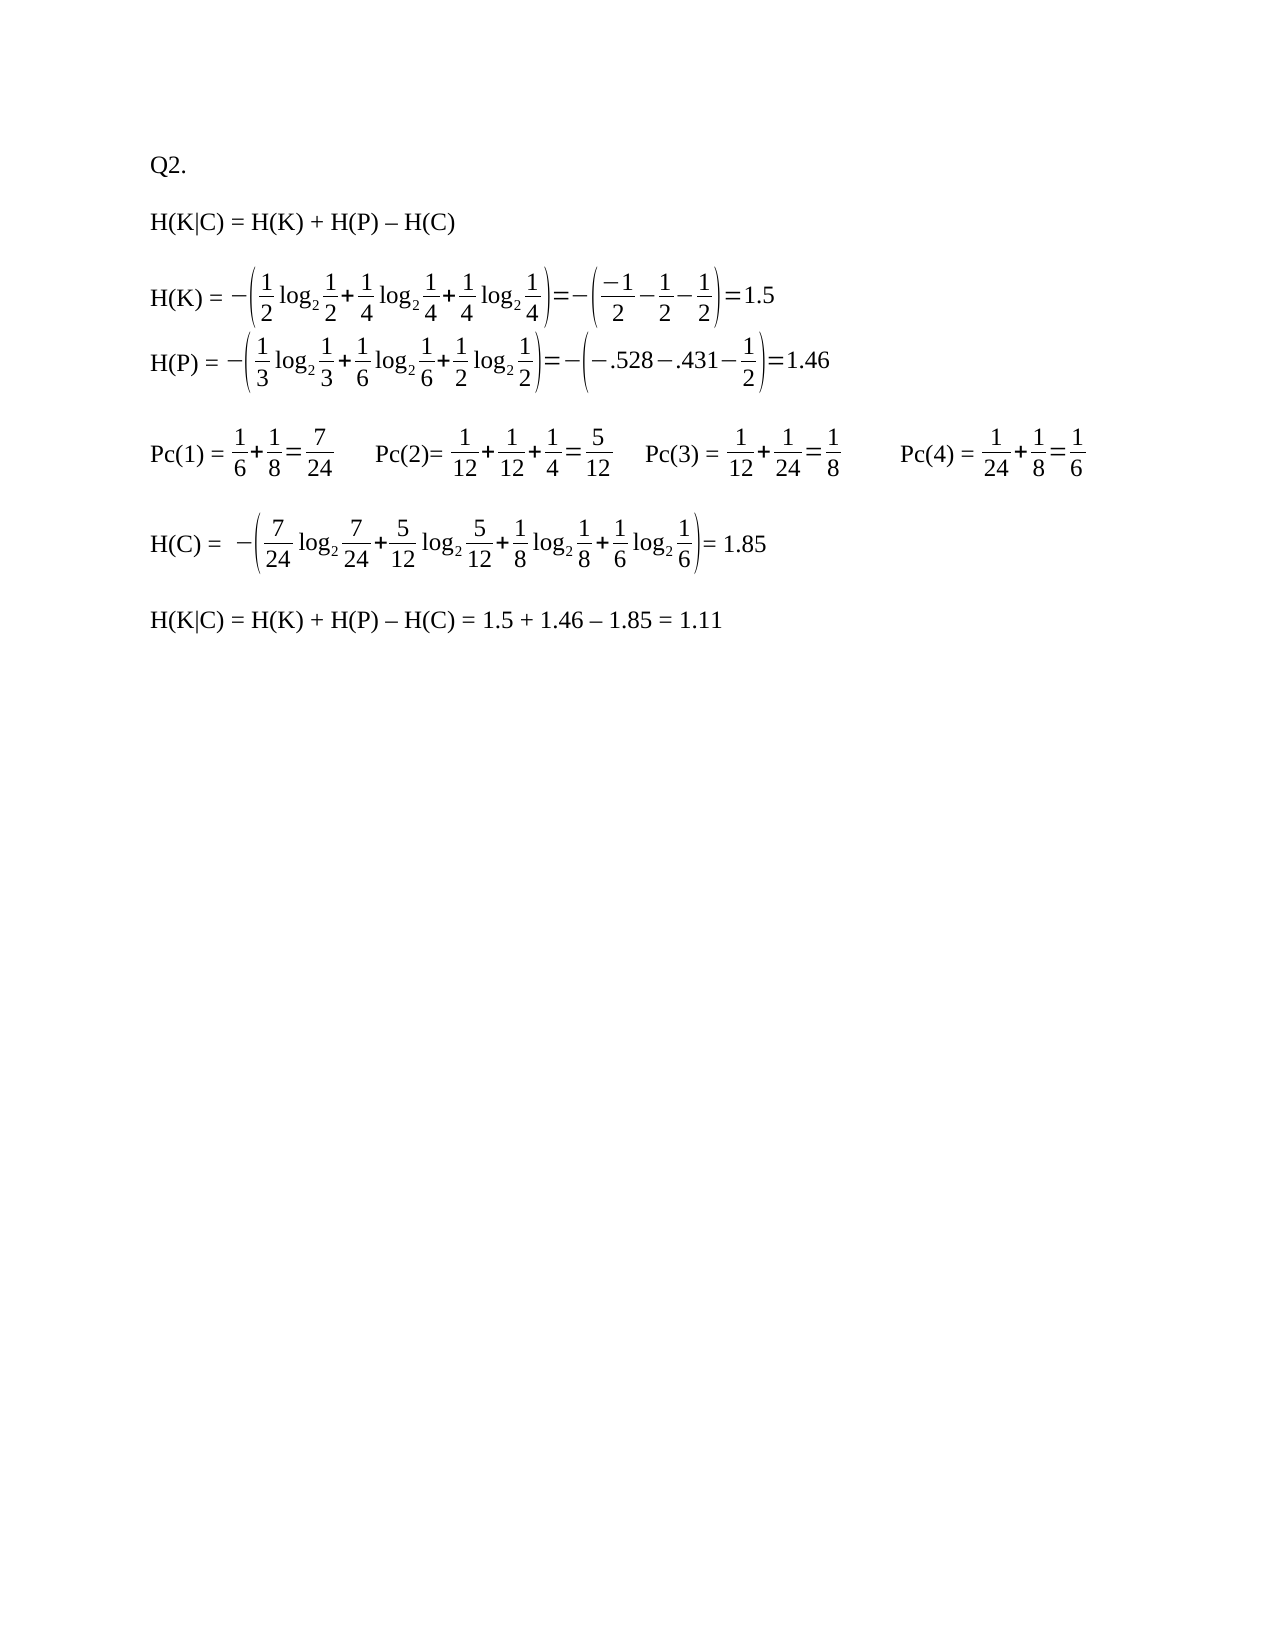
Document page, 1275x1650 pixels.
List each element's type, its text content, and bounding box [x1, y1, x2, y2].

text H(K|C) = H(K) + H(P) – H(C) [150, 207, 1125, 236]
text H(K) = [150, 265, 1125, 330]
text Pc(1) = Pc(2)= Pc(3) = Pc(4) = [150, 424, 1125, 483]
text H(P) = [150, 330, 1125, 395]
text H(K|C) = H(K) + H(P) – H(C) = 1.5 + 1.46 – 1.85 = 1.11 [150, 605, 1125, 634]
text Q2. [150, 150, 1125, 179]
text H(C) = = 1.85 [150, 511, 1125, 576]
